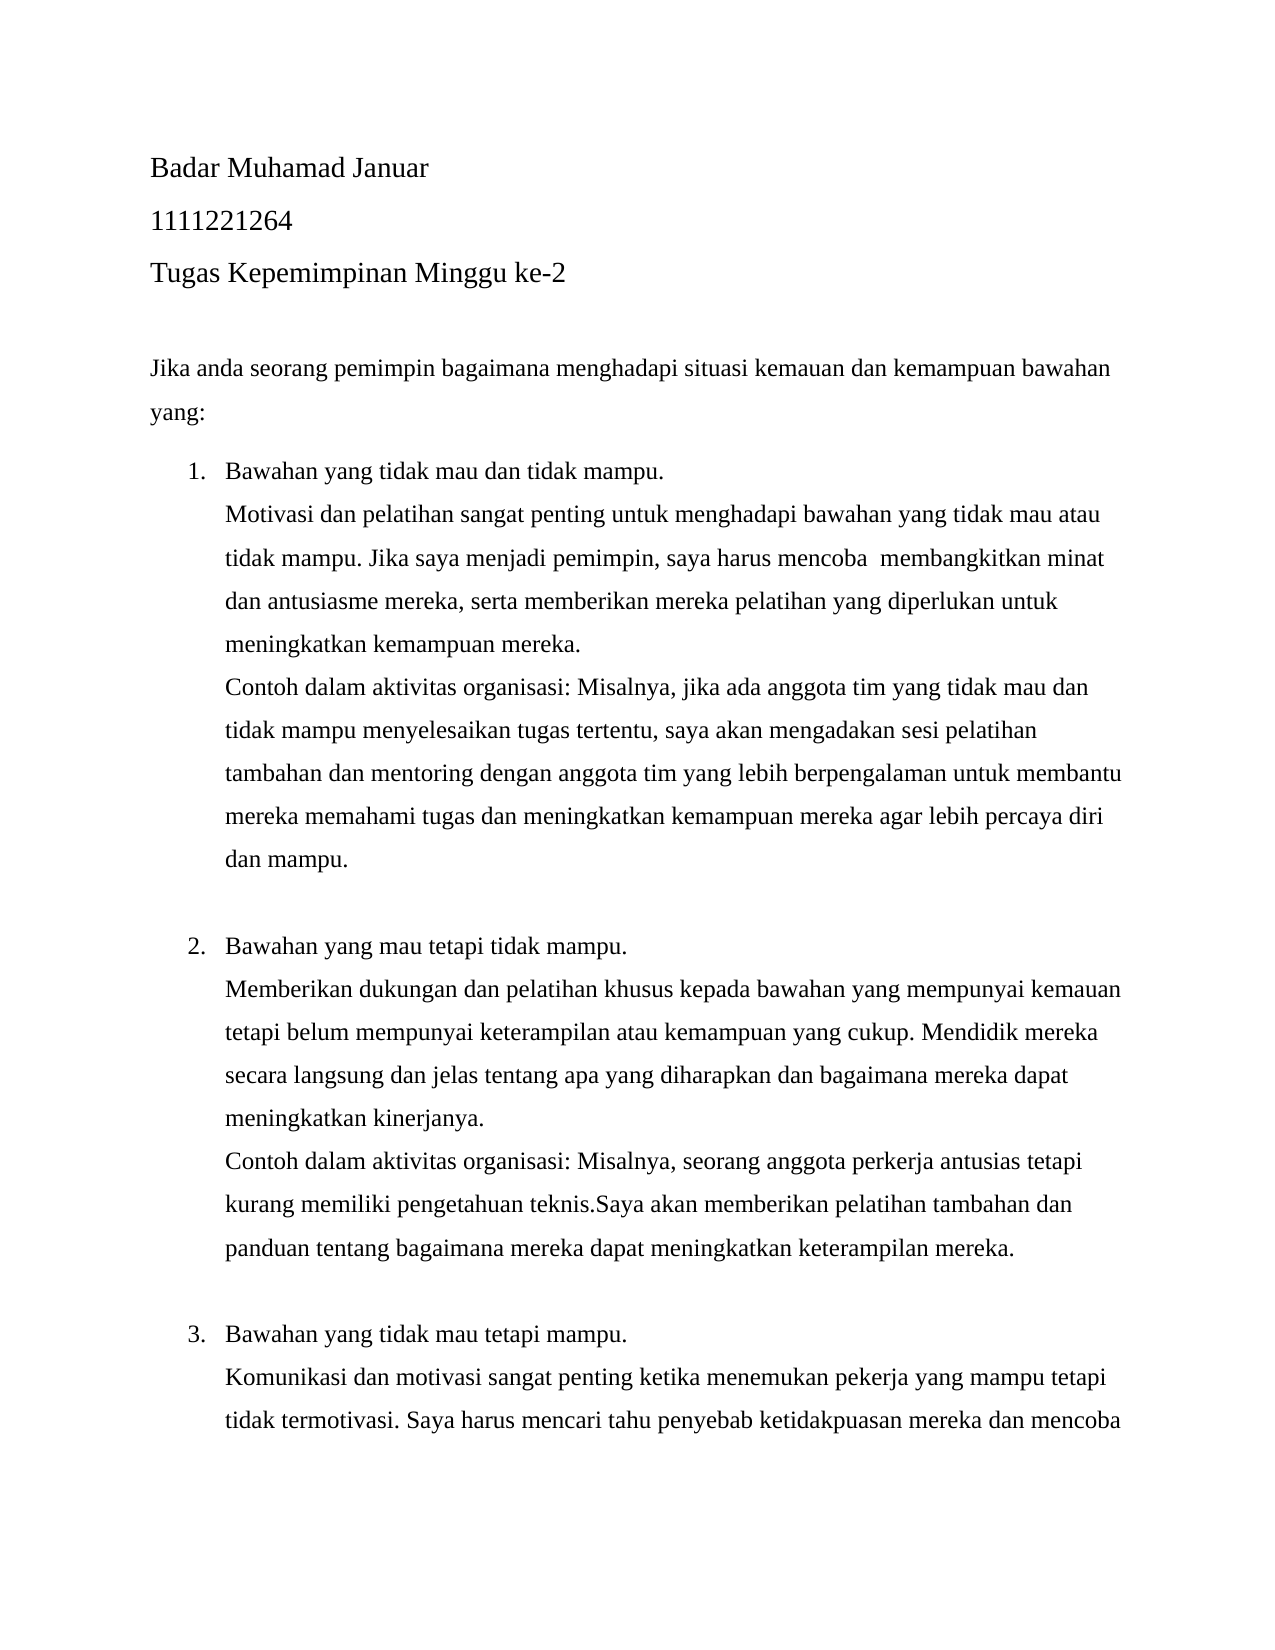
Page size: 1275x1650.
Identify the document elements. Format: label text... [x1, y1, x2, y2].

list Contoh dalam aktivitas organisasi: Misalnya, jika ada anggota tim yang tidak mau dan tidak mampu menyelesaikan tugas tertentu, saya akan mengadakan sesi pelatihan tambahan dan mentoring dengan anggota tim yang lebih berpengalaman untuk membantu mereka memahami tugas dan meningkatkan kemampuan mereka agar lebih percaya diri dan mampu. [225, 672, 1125, 873]
list Memberikan dukungan dan pelatihan khusus kepada bawahan yang mempunyai kemauan tetapi belum mempunyai keterampilan atau kemampuan yang cukup. Mendidik mereka secara langsung dan jelas tentang apa yang diharapkan dan bagaimana mereka dapat meningkatkan kinerjanya. [225, 974, 1125, 1132]
list Bawahan yang mau tetapi tidak mampu. [187, 931, 1125, 959]
list Motivasi dan pelatihan sangat penting untuk menghadapi bawahan yang tidak mau atau tidak mampu. Jika saya menjadi pemimpin, saya harus mencoba membangkitkan minat dan antusiasme mereka, serta memberikan mereka pelatihan yang diperlukan untuk meningkatkan kemampuan mereka. [225, 499, 1125, 658]
text Badar Muhamad Januar [150, 150, 1125, 183]
text Jika anda seorang pemimpin bagaimana menghadapi situasi kemauan dan kemampuan bawahan yang: [150, 353, 1125, 425]
text 1111221264 [150, 203, 1125, 236]
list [225, 1362, 1125, 1434]
text Tugas Kepemimpinan Minggu ke-2 [150, 256, 1125, 289]
list Contoh dalam aktivitas organisasi: Misalnya, seorang anggota perkerja antusias tetapi kurang memiliki pengetahuan teknis.Saya akan memberikan pelatihan tambahan dan panduan tentang bagaimana mereka dapat meningkatkan keterampilan mereka. [225, 1146, 1125, 1261]
list Bawahan yang tidak mau dan tidak mampu. [187, 456, 1125, 485]
list Bawahan yang tidak mau tetapi mampu. [187, 1319, 1125, 1348]
